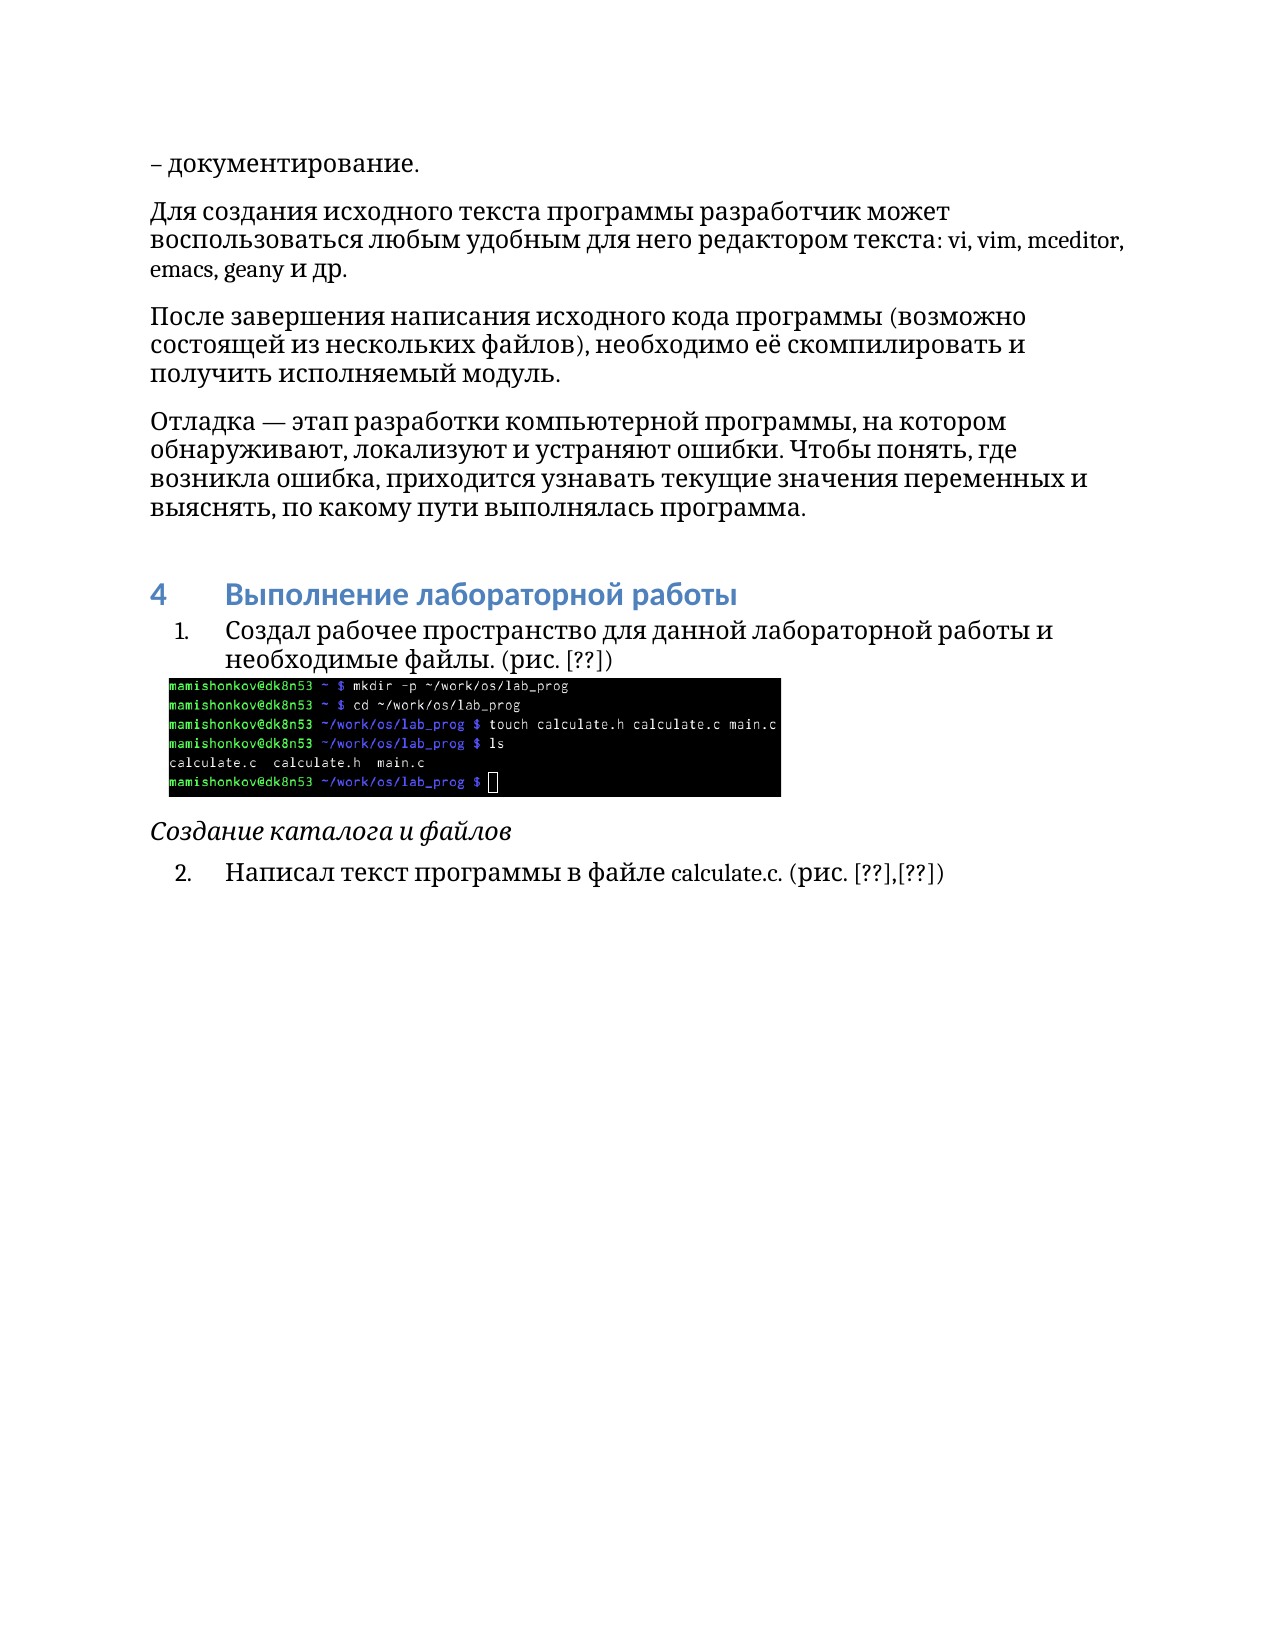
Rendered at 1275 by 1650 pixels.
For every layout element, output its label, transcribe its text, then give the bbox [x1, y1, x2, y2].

list Создал рабочее пространство для данной лабораторной работы и необходимые файлы. (рис. [??]) [175, 617, 1125, 674]
subtitle 4 Выполнение лабораторной работы [150, 572, 1125, 613]
text – документирование. [150, 150, 1125, 179]
text Отладка — этап разработки компьютерной программы, на котором обнаруживают, локализуют и устраняют ошибки. Чтобы понять, где возникла ошибка, приходится узнавать текущие значения переменных и выяснять, по какому пути выполнялась программа. [150, 407, 1125, 522]
text Для создания исходного текста программы разработчик может воспользоваться любым удобным для него редактором текста: vi, vim, mceditor, emacs, geany и др. [150, 197, 1125, 284]
list Написал текст программы в файле calculate.c. (рис. [??],[??]) [175, 859, 1125, 888]
text Создание каталога и файлов [150, 818, 1125, 847]
text После завершения написания исходного кода программы (возможно состоящей из нескольких файлов), необходимо её скомпилировать и получить исполняемый модуль. [150, 302, 1125, 389]
picture [168, 678, 782, 797]
